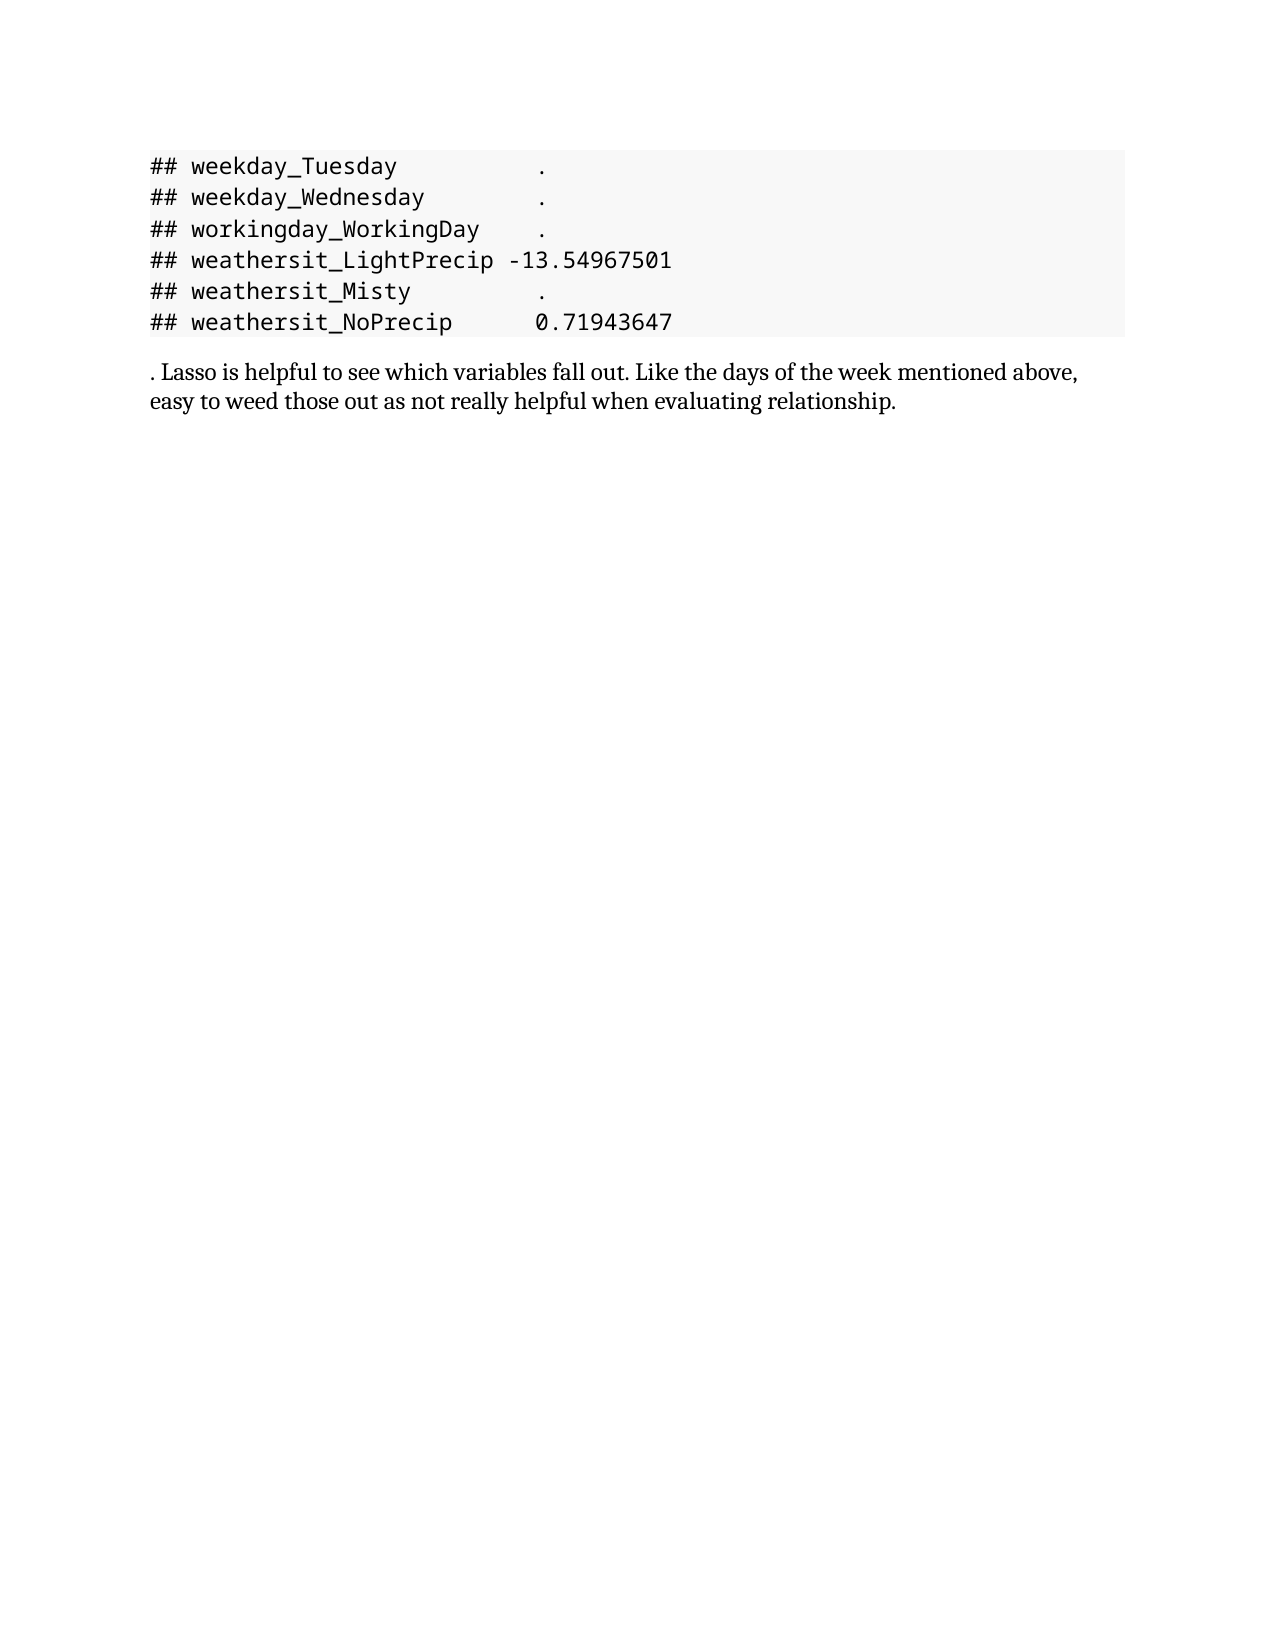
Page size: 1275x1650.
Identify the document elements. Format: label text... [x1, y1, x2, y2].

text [150, 150, 1125, 337]
text . Lasso is helpful to see which variables fall out. Like the days of the week mentioned above, easy to weed those out as not really helpful when evaluating relationship. [150, 358, 1125, 416]
